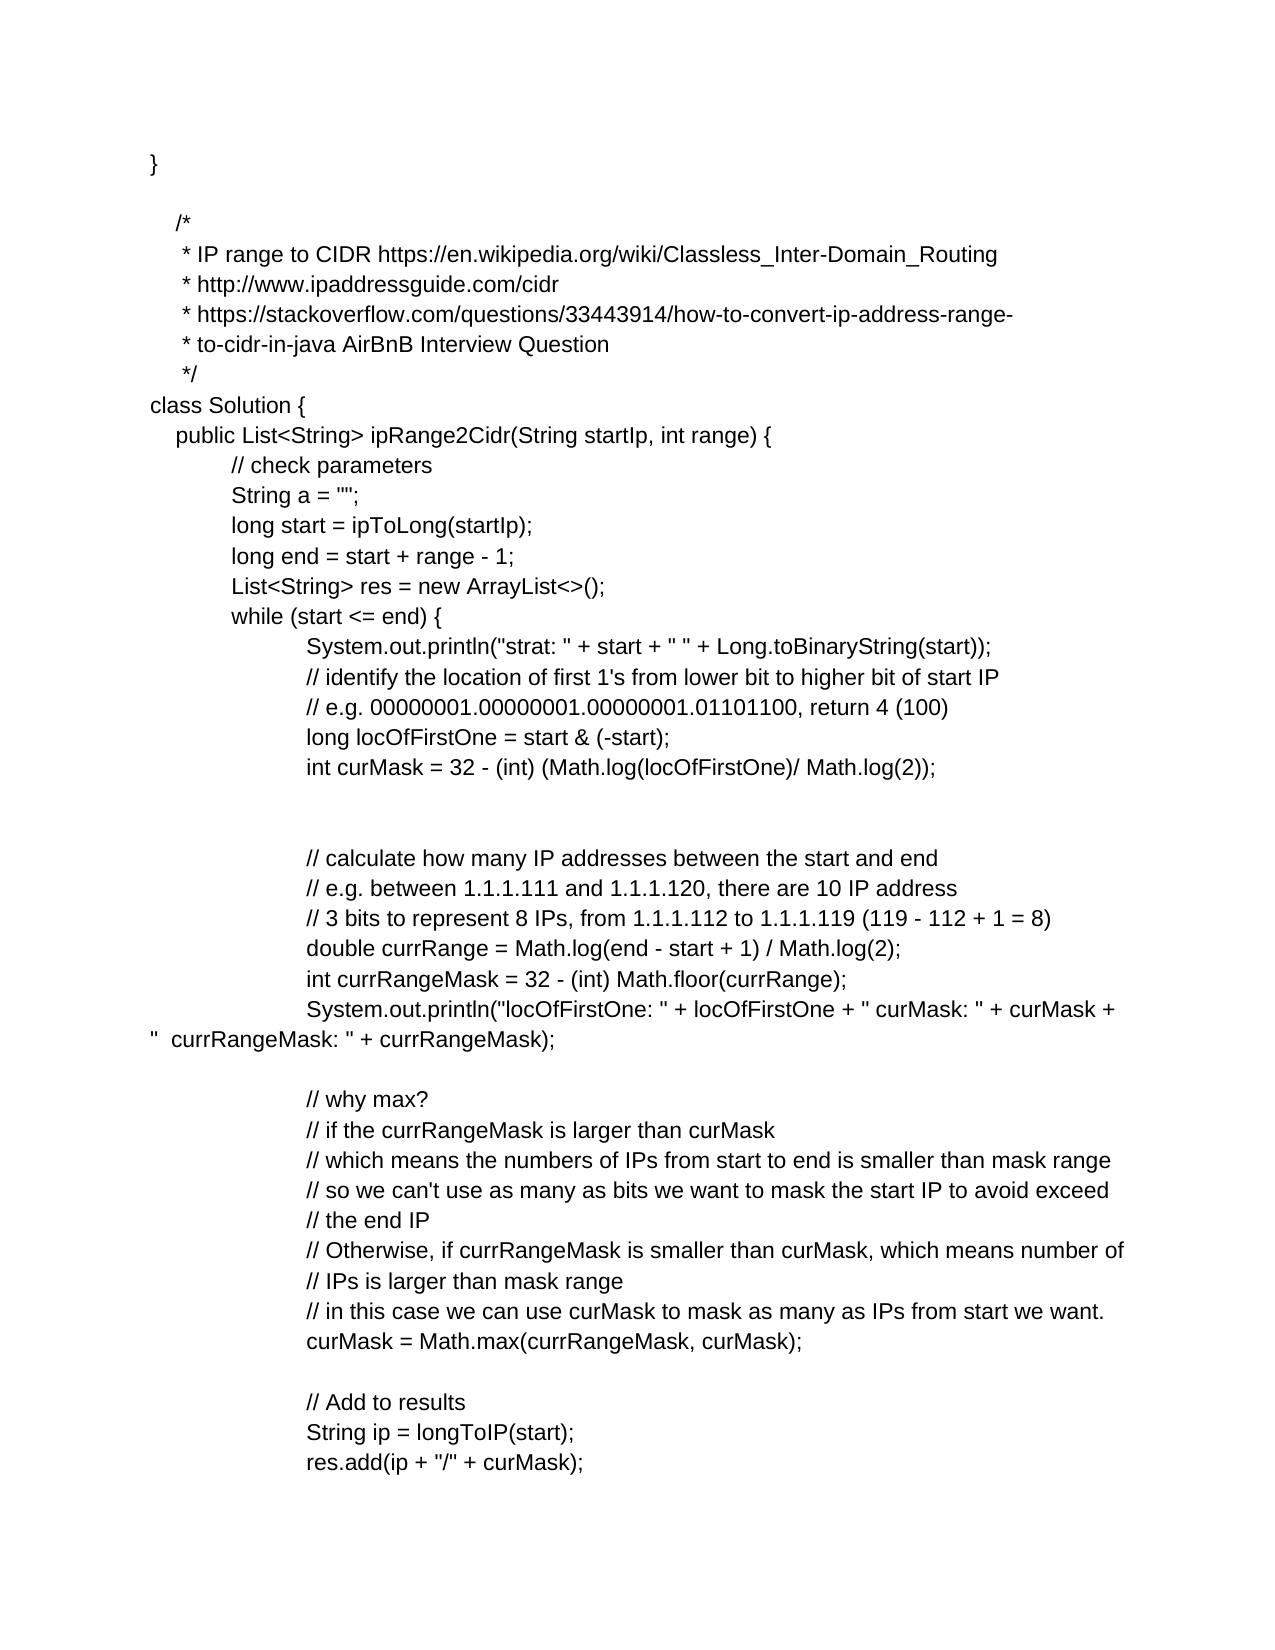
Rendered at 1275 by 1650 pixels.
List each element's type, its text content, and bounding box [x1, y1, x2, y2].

text String a = ""; [150, 482, 1125, 509]
text // 3 bits to represent 8 IPs, from 1.1.1.112 to 1.1.1.119 (119 - 112 + 1 = 8) [150, 905, 1125, 932]
text double currRange = Math.log(end - start + 1) / Math.log(2); [150, 935, 1125, 962]
text res.add(ip + "/" + curMask); [150, 1449, 1125, 1475]
text * http://www.ipaddressguide.com/cidr [150, 271, 1125, 297]
text // e.g. 00000001.00000001.00000001.01101100, return 4 (100) [150, 694, 1125, 720]
text String ip = longToIP(start); [150, 1419, 1125, 1445]
text // identify the location of first 1's from lower bit to higher bit of start IP [150, 663, 1125, 690]
text System.out.println("locOfFirstOne: " + locOfFirstOne + " curMask: " + curMask + " currRangeMask: " + currRangeMask); [150, 996, 1125, 1052]
text long locOfFirstOne = start & (-start); [150, 724, 1125, 750]
text public List<String> ipRange2Cidr(String startIp, int range) { [150, 422, 1125, 448]
text // Otherwise, if currRangeMask is smaller than curMask, which means number of [150, 1237, 1125, 1264]
text * https://stackoverflow.com/questions/33443914/how-to-convert-ip-address-range- [150, 301, 1125, 327]
text * to-cidr-in-java AirBnB Interview Question [150, 331, 1125, 358]
text while (start <= end) { [150, 603, 1125, 629]
text class Solution { [150, 392, 1125, 418]
text int currRangeMask = 32 - (int) Math.floor(currRange); [150, 966, 1125, 992]
text // if the currRangeMask is larger than curMask [150, 1117, 1125, 1143]
text List<String> res = new ArrayList<>(); [150, 573, 1125, 599]
text // calculate how many IP addresses between the start and end [150, 845, 1125, 871]
text // the end IP [150, 1207, 1125, 1234]
text // which means the numbers of IPs from start to end is smaller than mask range [150, 1147, 1125, 1173]
text int curMask = 32 - (int) (Math.log(locOfFirstOne)/ Math.log(2)); [150, 754, 1125, 781]
text * IP range to CIDR https://en.wikipedia.org/wiki/Classless_Inter-Domain_Routing [150, 241, 1125, 267]
text // IPs is larger than mask range [150, 1268, 1125, 1294]
text System.out.println("strat: " + start + " " + Long.toBinaryString(start)); [150, 633, 1125, 660]
text // in this case we can use curMask to mask as many as IPs from start we want. [150, 1298, 1125, 1324]
text // so we can't use as many as bits we want to mask the start IP to avoid exceed [150, 1177, 1125, 1203]
text // why max? [150, 1086, 1125, 1113]
text */ [150, 361, 1125, 388]
text } [150, 150, 1125, 176]
text /* [150, 210, 1125, 237]
text // Add to results [150, 1388, 1125, 1415]
text long start = ipToLong(startIp); [150, 512, 1125, 539]
text // e.g. between 1.1.1.111 and 1.1.1.120, there are 10 IP address [150, 875, 1125, 901]
text // check parameters [150, 452, 1125, 478]
text curMask = Math.max(currRangeMask, curMask); [150, 1328, 1125, 1354]
text long end = start + range - 1; [150, 543, 1125, 569]
